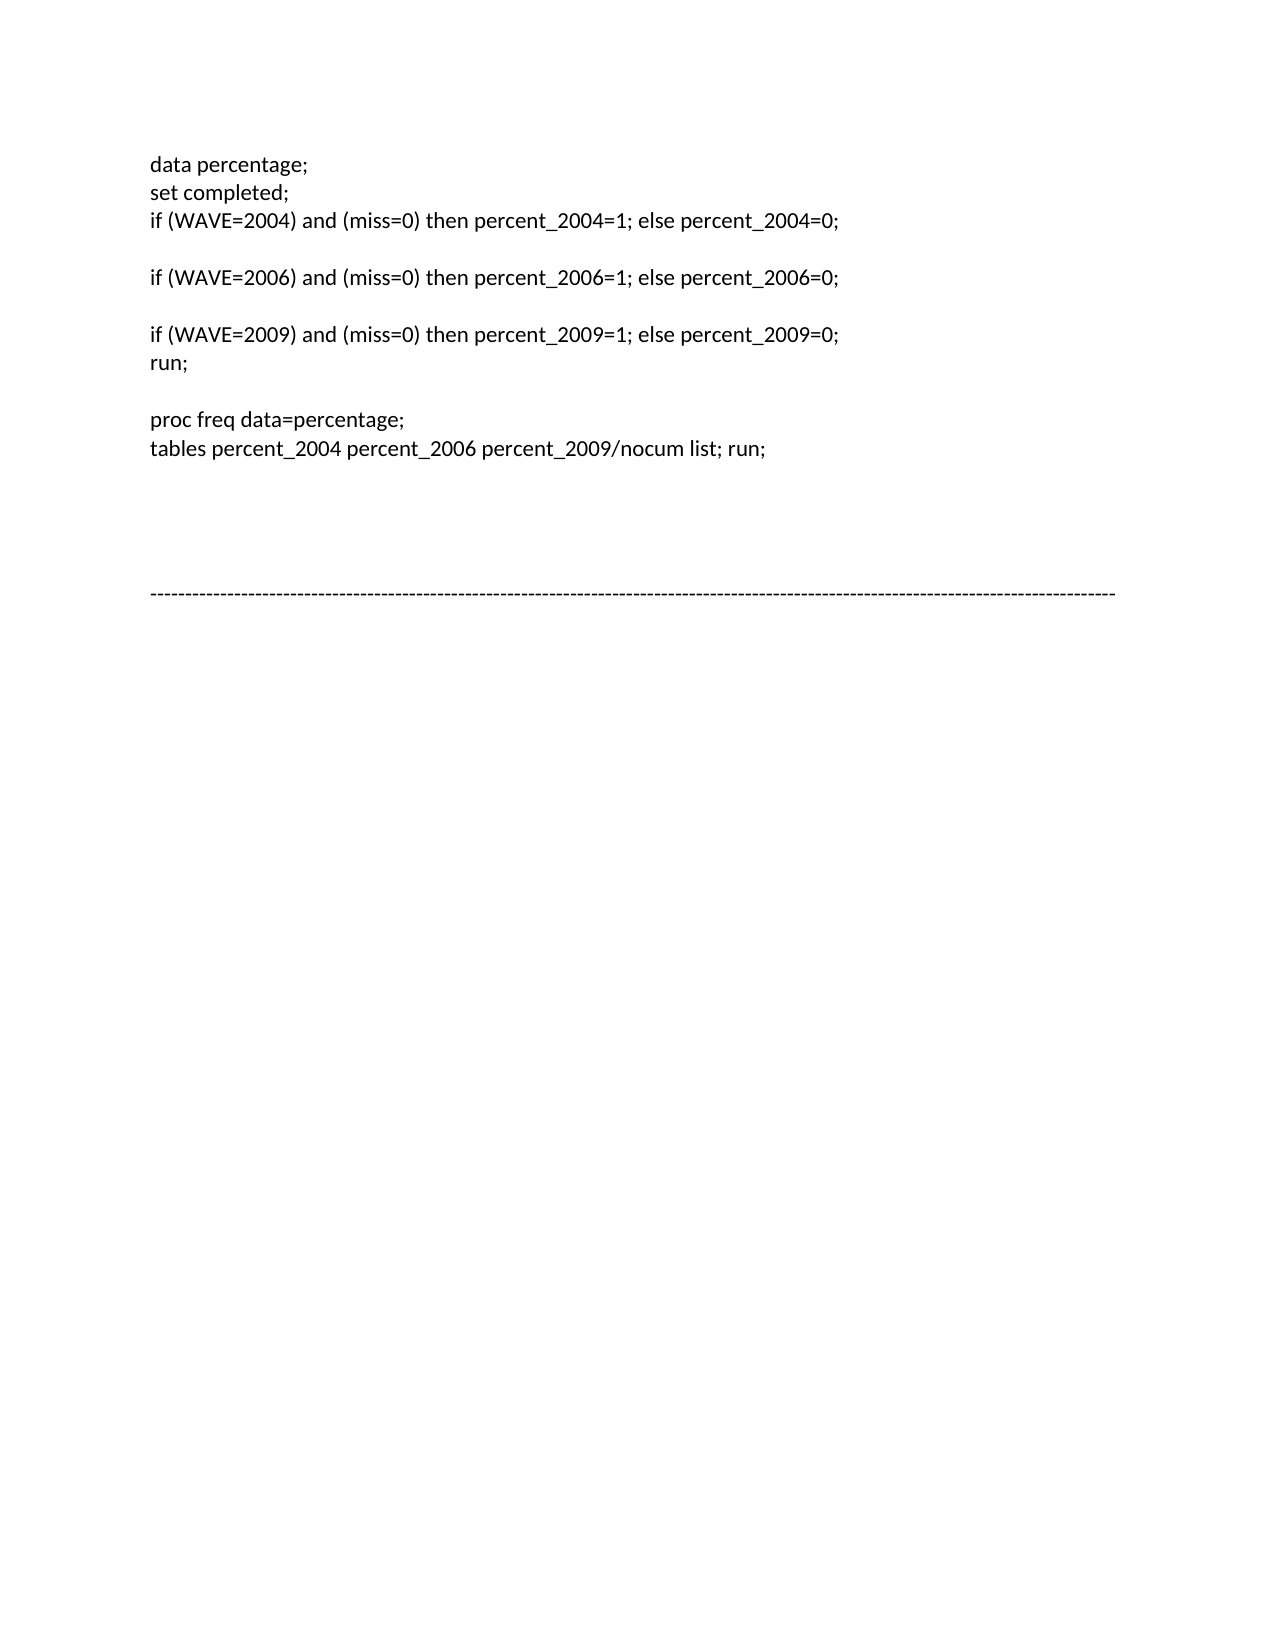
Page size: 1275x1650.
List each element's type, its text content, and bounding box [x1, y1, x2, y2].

text if (WAVE=2009) and (miss=0) then percent_2009=1; else percent_2009=0; run; [150, 320, 1125, 376]
text if (WAVE=2006) and (miss=0) then percent_2006=1; else percent_2006=0; [150, 263, 1125, 291]
text proc freq data=percentage; tables percent_2004 percent_2006 percent_2009/nocum list; run; [150, 406, 1125, 462]
text ------------------------------------------------------------------------------------------------------------------------------------------ [150, 579, 1125, 607]
text data percentage; set completed; if (WAVE=2004) and (miss=0) then percent_2004=1; else percent_2004=0; [150, 150, 1125, 234]
